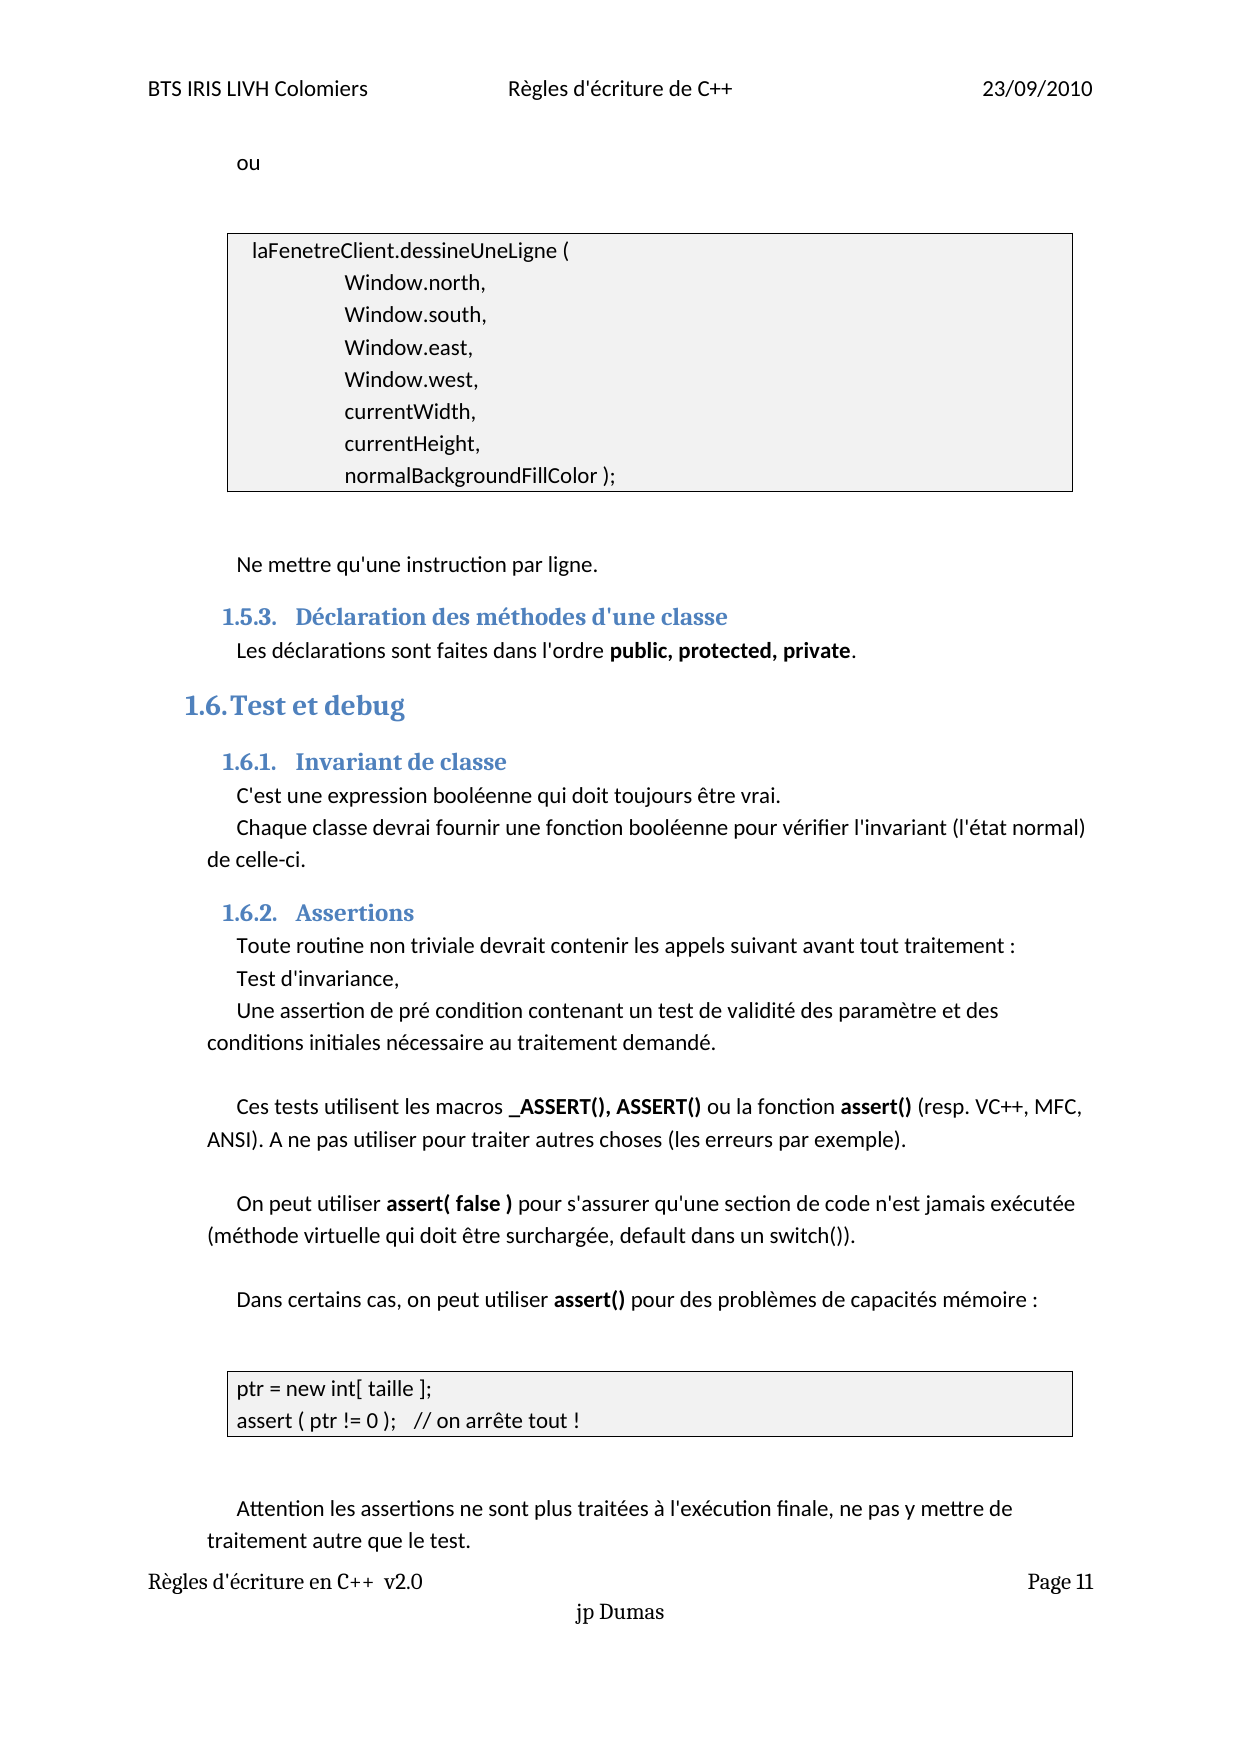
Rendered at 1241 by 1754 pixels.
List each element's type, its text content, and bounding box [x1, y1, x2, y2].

text ou [207, 148, 1092, 176]
subtitle Déclaration des méthodes d'une classe [223, 603, 1092, 631]
text ptr = new int[ taille ]; [228, 1372, 1072, 1402]
text assert ( ptr != 0 ); // on arrête tout ! [228, 1403, 1072, 1436]
text Window.south, [228, 297, 1072, 328]
text Les déclarations sont faites dans l'ordre public, protected, private. [207, 636, 1092, 664]
subtitle Assertions [223, 898, 1092, 927]
text Window.east, [228, 329, 1072, 361]
subtitle Invariant de classe [223, 748, 1092, 777]
text Toute routine non triviale devrait contenir les appels suivant avant tout traitement : [207, 932, 1092, 959]
text Ne mettre qu'une instruction par ligne. [207, 550, 1092, 578]
text normalBackgroundFillColor ); [228, 458, 1072, 491]
text currentWidth, [228, 394, 1072, 425]
text laFenetreClient.dessineUneLigne ( [228, 234, 1072, 264]
text Ces tests utilisent les macros _ASSERT(), ASSERT() ou la fonction assert() (resp. VC++, MFC, ANSI). A ne pas utiliser pour traiter autres choses (les erreurs par exemple). [207, 1092, 1092, 1153]
text Window.north, [228, 265, 1072, 296]
text Chaque classe devrai fournir une fonction booléenne pour vérifier l'invariant (l'état normal) de celle-ci. [207, 813, 1092, 873]
text Attention les assertions ne sont plus traitées à l'exécution finale, ne pas y mettre de traitement autre que le test. [207, 1494, 1092, 1555]
text Une assertion de pré condition contenant un test de validité des paramètre et des conditions initiales nécessaire au traitement demandé. [207, 996, 1092, 1056]
text Window.west, [228, 362, 1072, 393]
text C'est une expression booléenne qui doit toujours être vrai. [207, 781, 1092, 809]
text currentHeight, [228, 426, 1072, 457]
text Dans certains cas, on peut utiliser assert() pour des problèmes de capacités mémoire : [207, 1286, 1092, 1314]
text On peut utiliser assert( false ) pour s'assurer qu'une section de code n'est jamais exécutée (méthode virtuelle qui doit être surchargée, default dans un switch()). [207, 1189, 1092, 1249]
text Test d'invariance, [207, 964, 1092, 992]
subtitle Test et debug [185, 689, 1092, 722]
